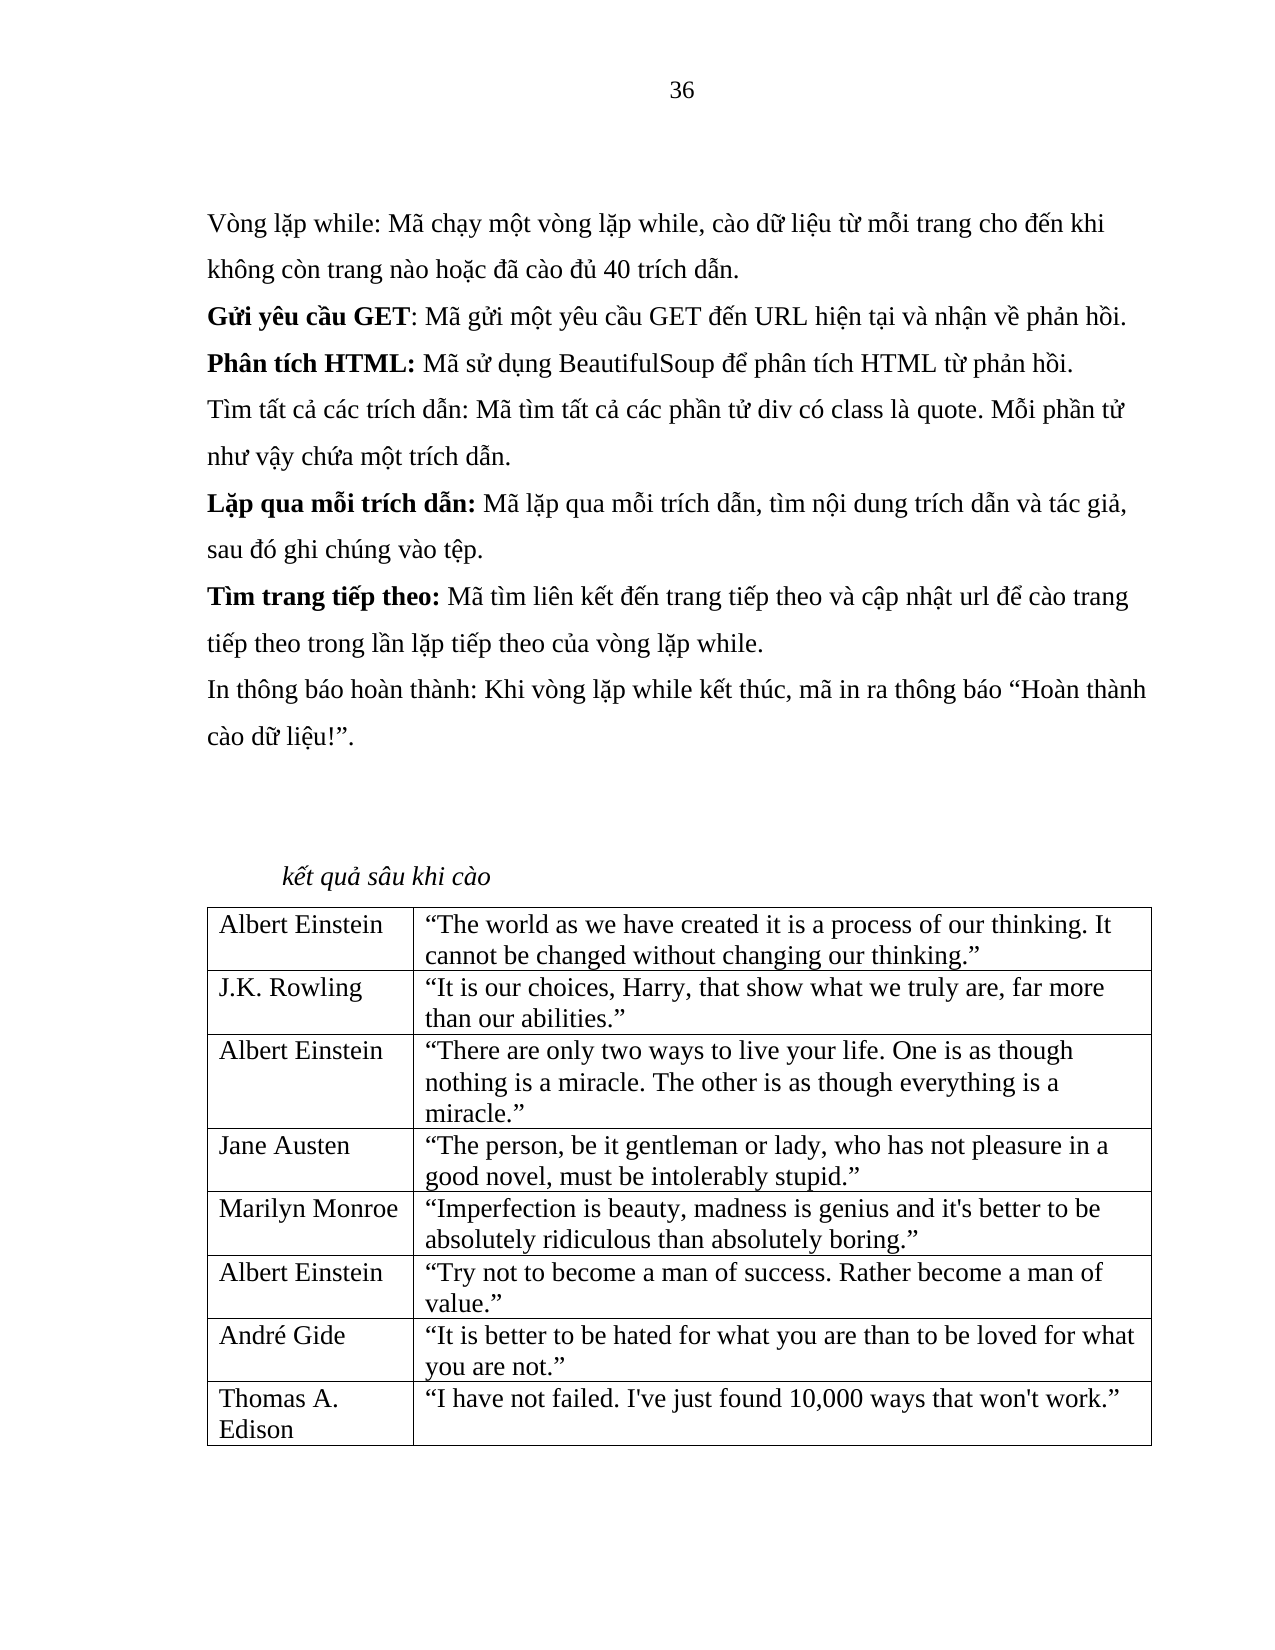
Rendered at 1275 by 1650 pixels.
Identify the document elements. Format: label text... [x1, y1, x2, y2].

table_cell Thomas A. Edison [208, 1382, 413, 1444]
text Lặp qua mỗi trích dẫn: Mã lặp qua mỗi trích dẫn, tìm nội dung trích dẫn và tác giả, sau đó ghi chúng vào tệp. [207, 487, 1157, 564]
table_cell André Gide [208, 1319, 413, 1381]
table_cell “Try not to become a man of success. Rather become a man of value.” [414, 1256, 1151, 1318]
table_cell “Imperfection is beauty, madness is genius and it's better to be absolutely ridiculous than absolutely boring.” [414, 1192, 1151, 1254]
table_cell Jane Austen [208, 1129, 413, 1191]
table_cell “There are only two ways to live your life. One is as though nothing is a miracle. The other is as though everything is a miracle.” [414, 1035, 1151, 1128]
table_cell “It is our choices, Harry, that show what we truly are, far more than our abilities.” [414, 971, 1151, 1033]
text Gửi yêu cầu GET: Mã gửi một yêu cầu GET đến URL hiện tại và nhận về phản hồi. [207, 300, 1157, 331]
table_cell Albert Einstein [208, 1256, 413, 1318]
table_cell “The person, be it gentleman or lady, who has not pleasure in a good novel, must be intolerably stupid.” [414, 1129, 1151, 1191]
table_header Albert Einstein [208, 908, 413, 970]
text Phân tích HTML: Mã sử dụng BeautifulSoup để phân tích HTML từ phản hồi. [207, 347, 1157, 378]
table_cell “I have not failed. I've just found 10,000 ways that won't work.” [414, 1382, 1151, 1444]
text Tìm tất cả các trích dẫn: Mã tìm tất cả các phần tử div có class là quote. Mỗi phần tử như vậy chứa một trích dẫn. [207, 393, 1157, 471]
table_cell J.K. Rowling [208, 971, 413, 1033]
table_cell Marilyn Monroe [208, 1192, 413, 1254]
text Vòng lặp while: Mã chạy một vòng lặp while, cào dữ liệu từ mỗi trang cho đến khi không còn trang nào hoặc đã cào đủ 40 trích dẫn. [207, 207, 1157, 284]
table_header “The world as we have created it is a process of our thinking. It cannot be changed without changing our thinking.” [414, 908, 1151, 970]
table_cell Albert Einstein [208, 1035, 413, 1128]
text kết quả sâu khi cào [207, 860, 1157, 891]
table_cell “It is better to be hated for what you are than to be loved for what you are not.” [414, 1319, 1151, 1381]
text Tìm trang tiếp theo: Mã tìm liên kết đến trang tiếp theo và cập nhật url để cào trang tiếp theo trong lần lặp tiếp theo của vòng lặp while. [207, 580, 1157, 658]
text In thông báo hoàn thành: Khi vòng lặp while kết thúc, mã in ra thông báo “Hoàn thành cào dữ liệu!”. [207, 673, 1157, 751]
